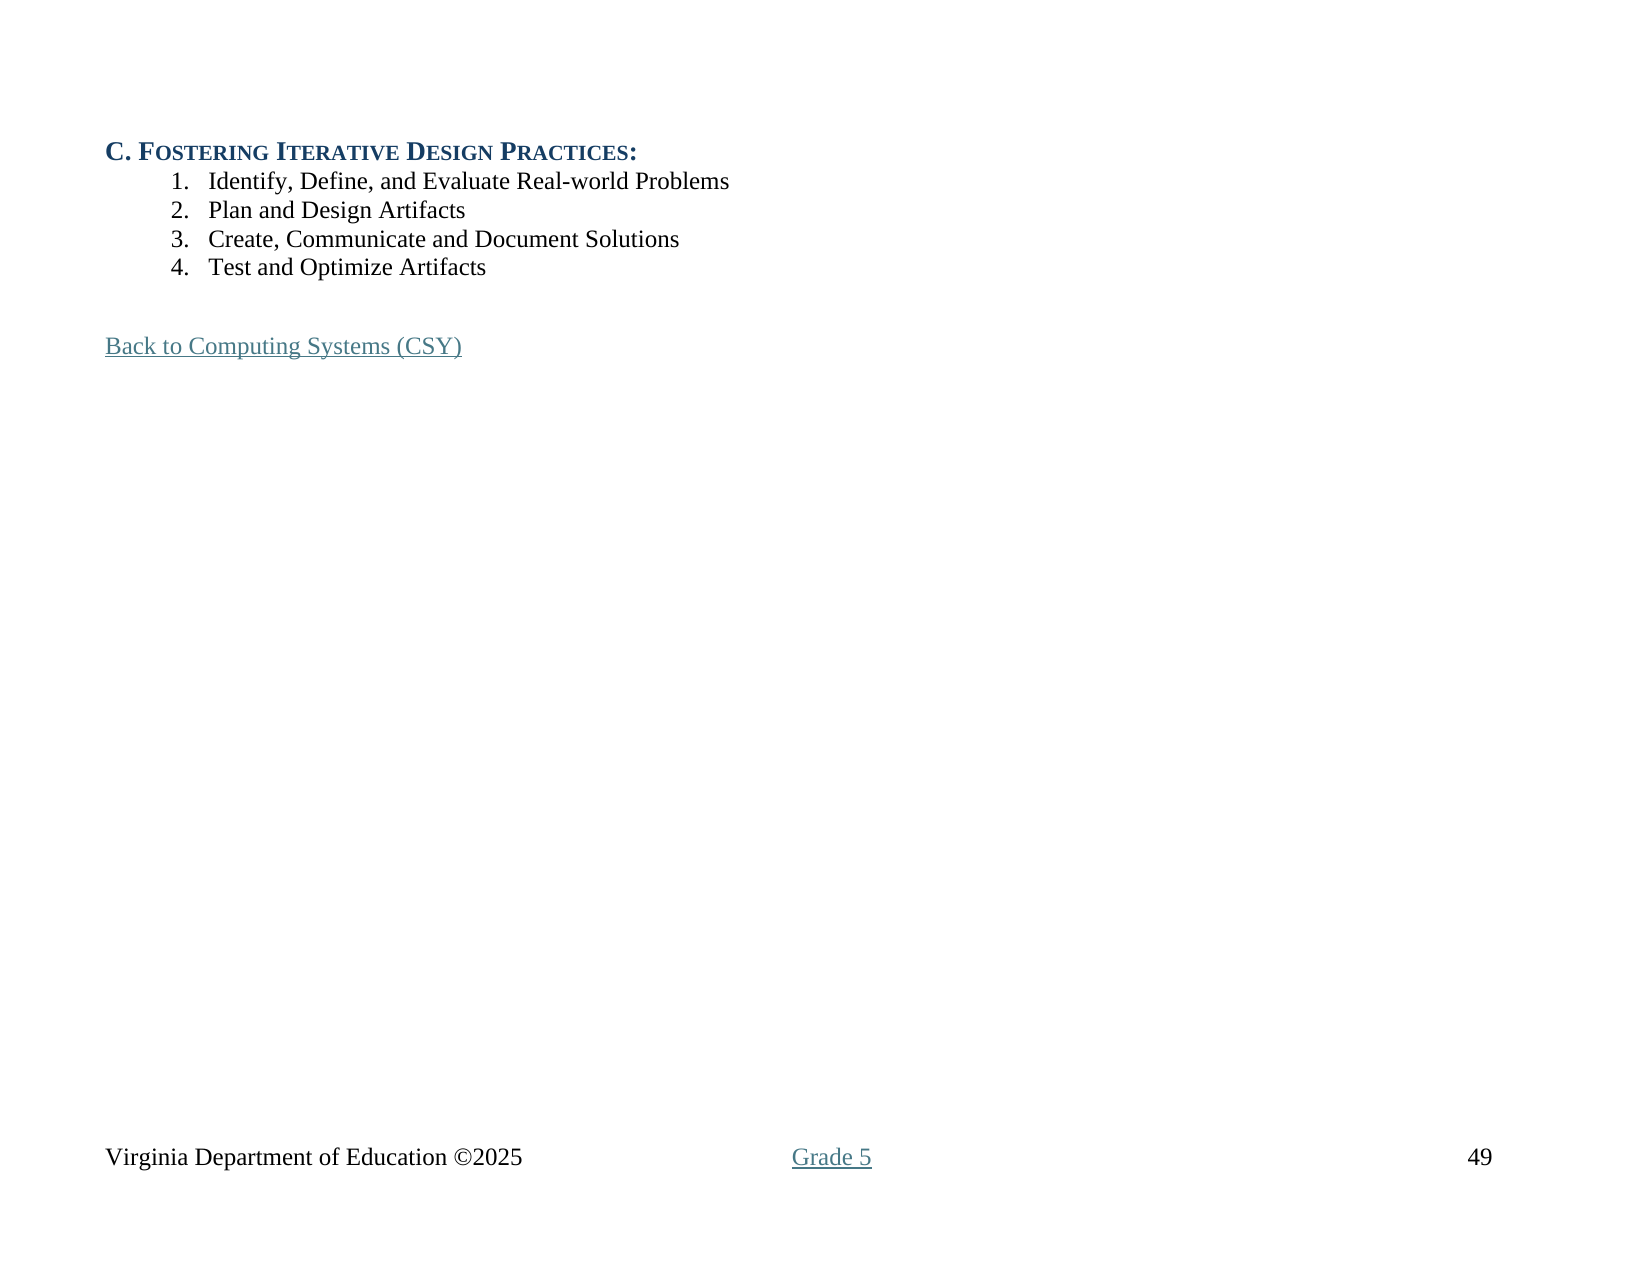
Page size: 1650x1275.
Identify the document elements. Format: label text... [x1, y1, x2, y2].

list Identify, Define, and Evaluate Real-world Problems [171, 166, 1545, 195]
subtitle C. Fostering Iterative Design Practices: [105, 135, 1545, 166]
list Create, Communicate and Document Solutions [171, 224, 1545, 252]
list Test and Optimize Artifacts [171, 252, 1545, 281]
list Plan and Design Artifacts [171, 195, 1545, 224]
text Back to Computing Systems (CSY) [105, 331, 1545, 359]
